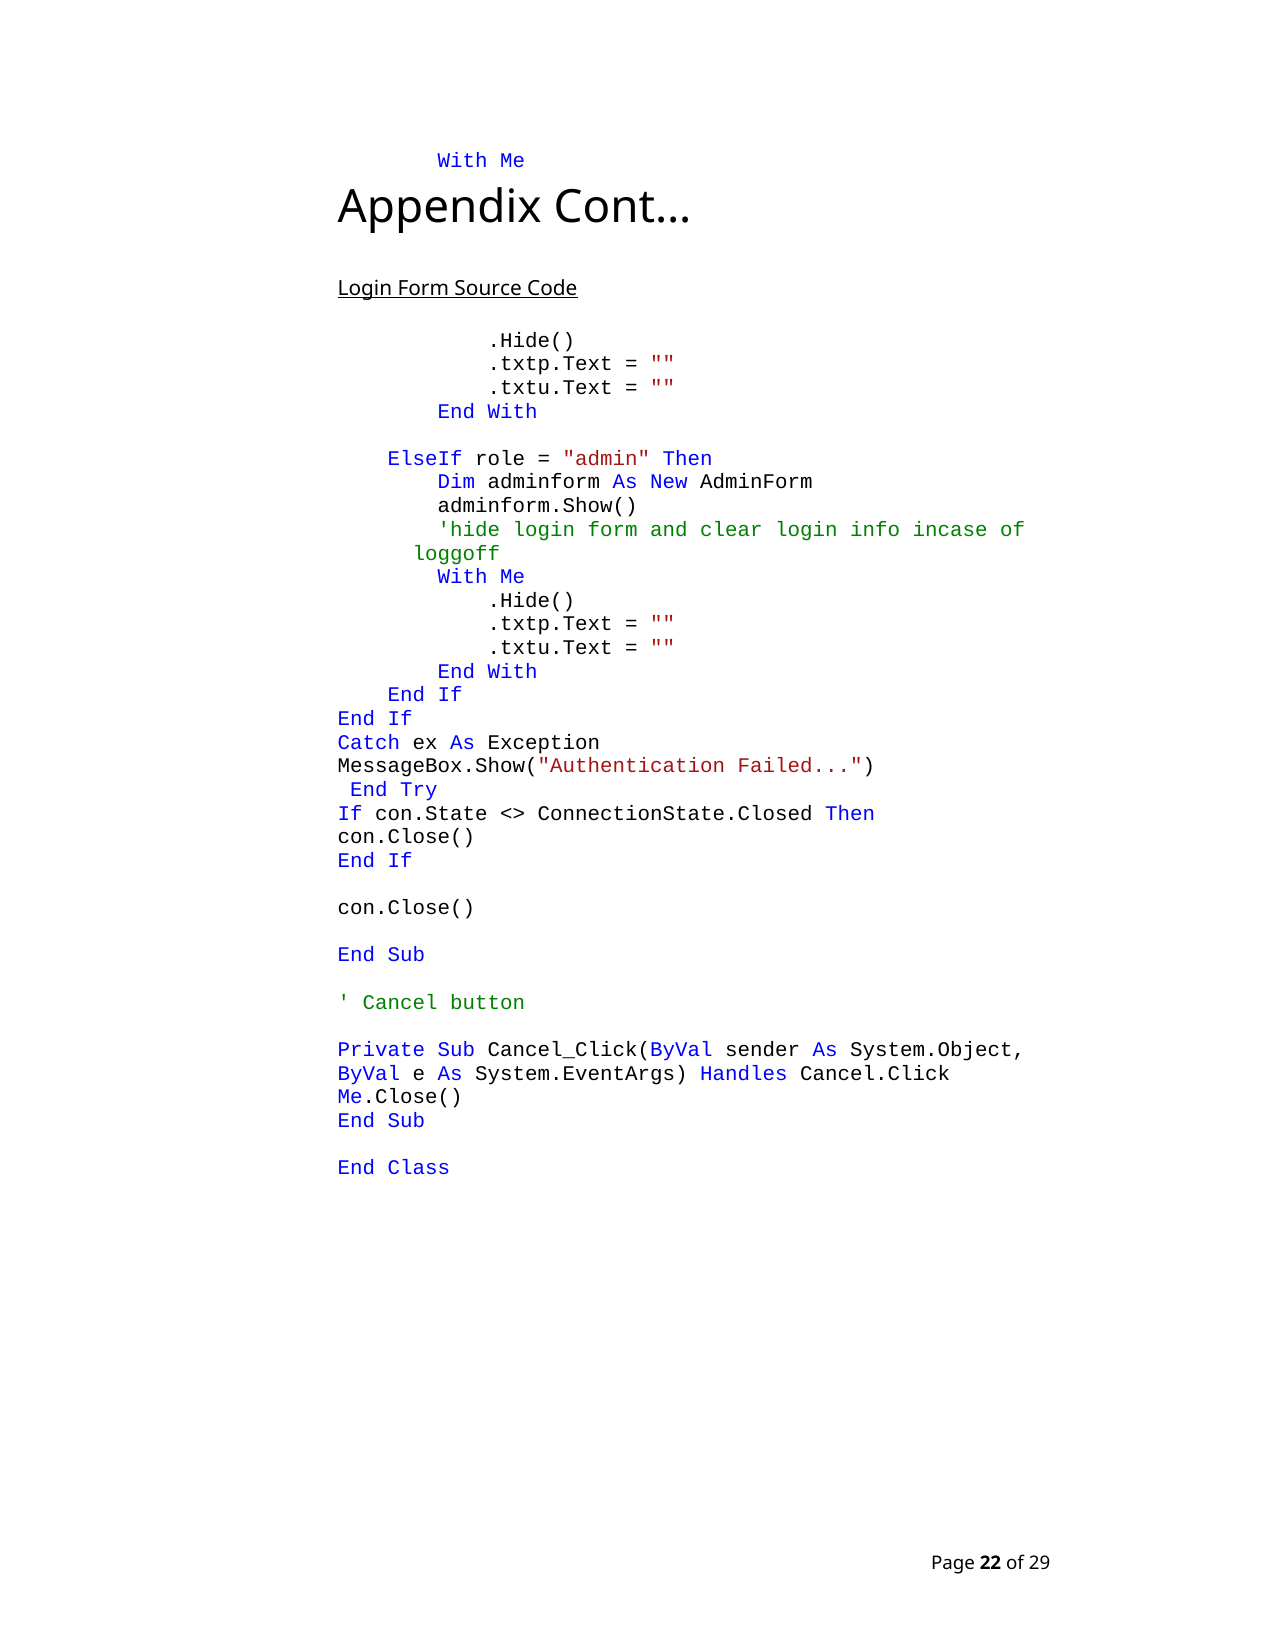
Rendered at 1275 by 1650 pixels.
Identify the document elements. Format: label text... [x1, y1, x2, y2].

text Login Form Source Code [262, 273, 1087, 301]
text End With [187, 401, 1087, 424]
text con.Close() [187, 826, 1087, 850]
subtitle Appendix Cont… [281, 174, 1087, 236]
text .txtu.Text = "" [187, 637, 1087, 661]
text With Me [187, 566, 1087, 590]
text .txtp.Text = "" [187, 353, 1087, 377]
text End If [187, 850, 1087, 873]
text Dim adminform As New AdminForm [187, 472, 1087, 495]
text 'hide login form and clear login info incase of loggoff [412, 519, 1087, 566]
text End If [187, 708, 1087, 732]
text ' Cancel button [187, 992, 1087, 1015]
text .Hide() [187, 330, 1087, 353]
text If con.State <> ConnectionState.Closed Then [187, 803, 1087, 826]
text MessageBox.Show("Authentication Failed...") [187, 755, 1087, 779]
text With Me [187, 150, 1087, 174]
text .txtu.Text = "" [187, 377, 1087, 401]
text End If [187, 684, 1087, 708]
text End Class [262, 1157, 1087, 1181]
text Private Sub Cancel_Click(ByVal sender As System.Object, ByVal e As System.EventArgs) Handles Cancel.Click [337, 1039, 1087, 1086]
text End Sub [187, 1110, 1087, 1134]
text ElseIf role = "admin" Then [187, 448, 1087, 472]
text adminform.Show() [187, 495, 1087, 519]
text End With [187, 661, 1087, 684]
text End Sub [187, 944, 1087, 968]
text .txtp.Text = "" [187, 613, 1087, 637]
text Me.Close() [187, 1086, 1087, 1110]
text End Try [187, 779, 1087, 803]
text Catch ex As Exception [187, 732, 1087, 755]
text con.Close() [187, 897, 1087, 921]
text .Hide() [187, 590, 1087, 613]
